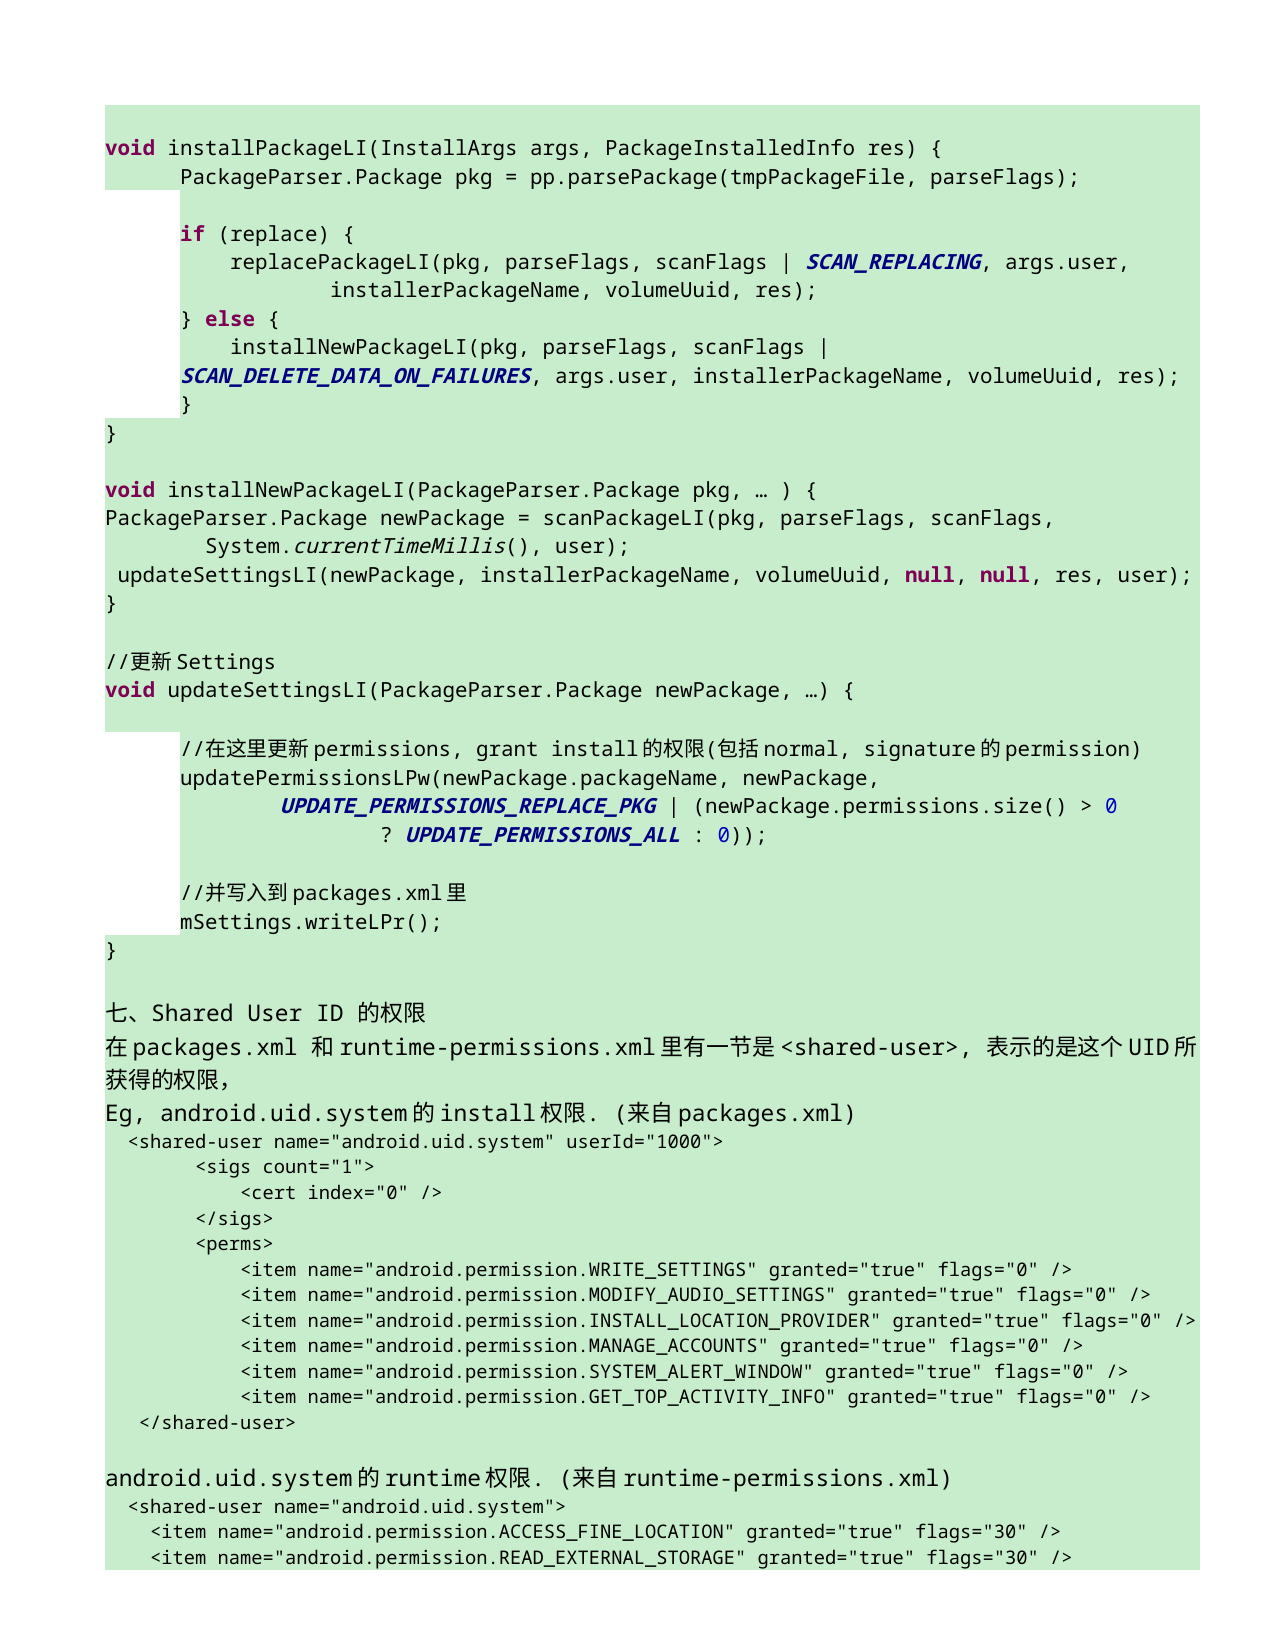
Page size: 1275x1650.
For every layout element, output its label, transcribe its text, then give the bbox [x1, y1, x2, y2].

text <item name="android.permission.INSTALL_LOCATION_PROVIDER" granted="true" flags="0" /> [105, 1307, 1200, 1332]
text void updateSettingsLI(PackageParser.Package newPackage, …) { [105, 676, 1200, 704]
text <perms> [105, 1230, 1200, 1256]
text <sigs count="1"> [105, 1154, 1200, 1179]
text android.uid.system的runtime权限. (来自runtime-permissions.xml) [105, 1460, 1200, 1493]
text if (replace) { replacePackageLI(pkg, parseFlags, scanFlags | SCAN_REPLACING, args.user, installerPackageName, volumeUuid, res); } else { installNewPackageLI(pkg, parseFlags, scanFlags | SCAN_DELETE_DATA_ON_FAILURES, args.user, installerPackageName, volumeUuid, res); } [180, 190, 1200, 418]
text //在这里更新permissions, grant install的权限(包括normal, signature的permission) [180, 732, 1200, 763]
text mSettings.writeLPr(); [180, 907, 1200, 935]
text <item name="android.permission.READ_EXTERNAL_STORAGE" granted="true" flags="30" /> [105, 1544, 1200, 1570]
text void installPackageLI(InstallArgs args, PackageInstalledInfo res) { [105, 133, 1200, 162]
text Eg, android.uid.system的install权限. (来自packages.xml) [105, 1095, 1200, 1128]
text </shared-user> [105, 1409, 1200, 1434]
text <item name="android.permission.MANAGE_ACCOUNTS" granted="true" flags="0" /> [105, 1332, 1200, 1358]
text </sigs> [105, 1205, 1200, 1230]
text <shared-user name="android.uid.system" userId="1000"> [105, 1128, 1200, 1154]
text void installNewPackageLI(PackageParser.Package pkg, … ) { [105, 475, 1200, 503]
text <item name="android.permission.GET_TOP_ACTIVITY_INFO" granted="true" flags="0" /> [105, 1383, 1200, 1409]
text //更新Settings [105, 645, 1200, 676]
text 七、Shared User ID 的权限 [105, 995, 1200, 1028]
text <shared-user name="android.uid.system"> [105, 1493, 1200, 1519]
text <item name="android.permission.WRITE_SETTINGS" granted="true" flags="0" /> [105, 1256, 1200, 1281]
text //并写入到packages.xml里 [180, 877, 1200, 907]
text <cert index="0" /> [105, 1179, 1200, 1205]
text <item name="android.permission.ACCESS_FINE_LOCATION" granted="true" flags="30" /> [105, 1519, 1200, 1544]
text 在packages.xml 和 runtime-permissions.xml里有一节是 <shared-user>, 表示的是这个UID所获得的权限， [105, 1028, 1200, 1095]
text <item name="android.permission.MODIFY_AUDIO_SETTINGS" granted="true" flags="0" /> [105, 1281, 1200, 1307]
text } [105, 588, 1200, 617]
text <item name="android.permission.SYSTEM_ALERT_WINDOW" granted="true" flags="0" /> [105, 1358, 1200, 1383]
text updatePermissionsLPw(newPackage.packageName, newPackage, UPDATE_PERMISSIONS_REPLACE_PKG | (newPackage.permissions.size() > 0 ? UPDATE_PERMISSIONS_ALL : 0)); [180, 763, 1200, 848]
text PackageParser.Package pkg = pp.parsePackage(tmpPackageFile, parseFlags); [105, 162, 1200, 190]
text } [105, 935, 1200, 964]
text PackageParser.Package newPackage = scanPackageLI(pkg, parseFlags, scanFlags, System.currentTimeMillis(), user); updateSettingsLI(newPackage, installerPackageName, volumeUuid, null, null, res, user); [105, 503, 1200, 588]
text } [105, 418, 1200, 446]
